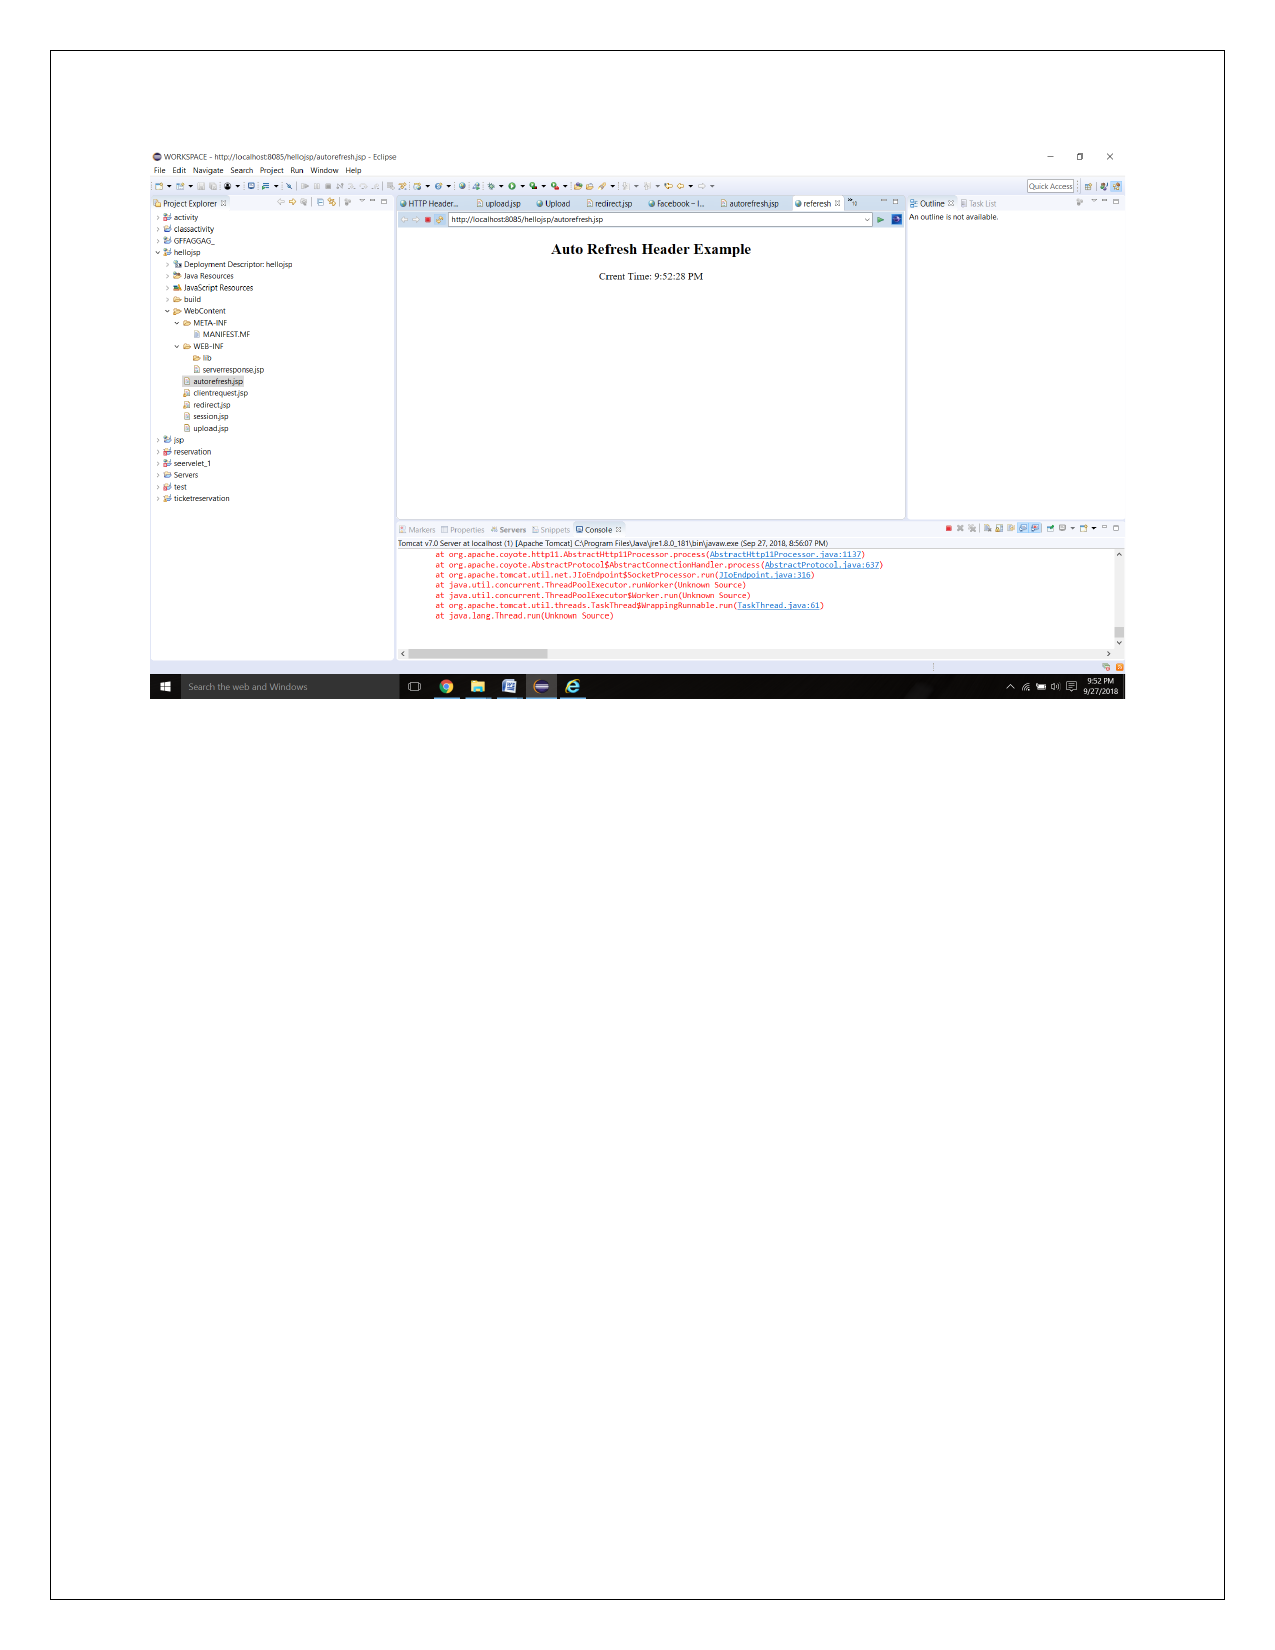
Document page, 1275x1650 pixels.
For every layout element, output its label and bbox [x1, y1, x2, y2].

picture [150, 150, 1125, 699]
